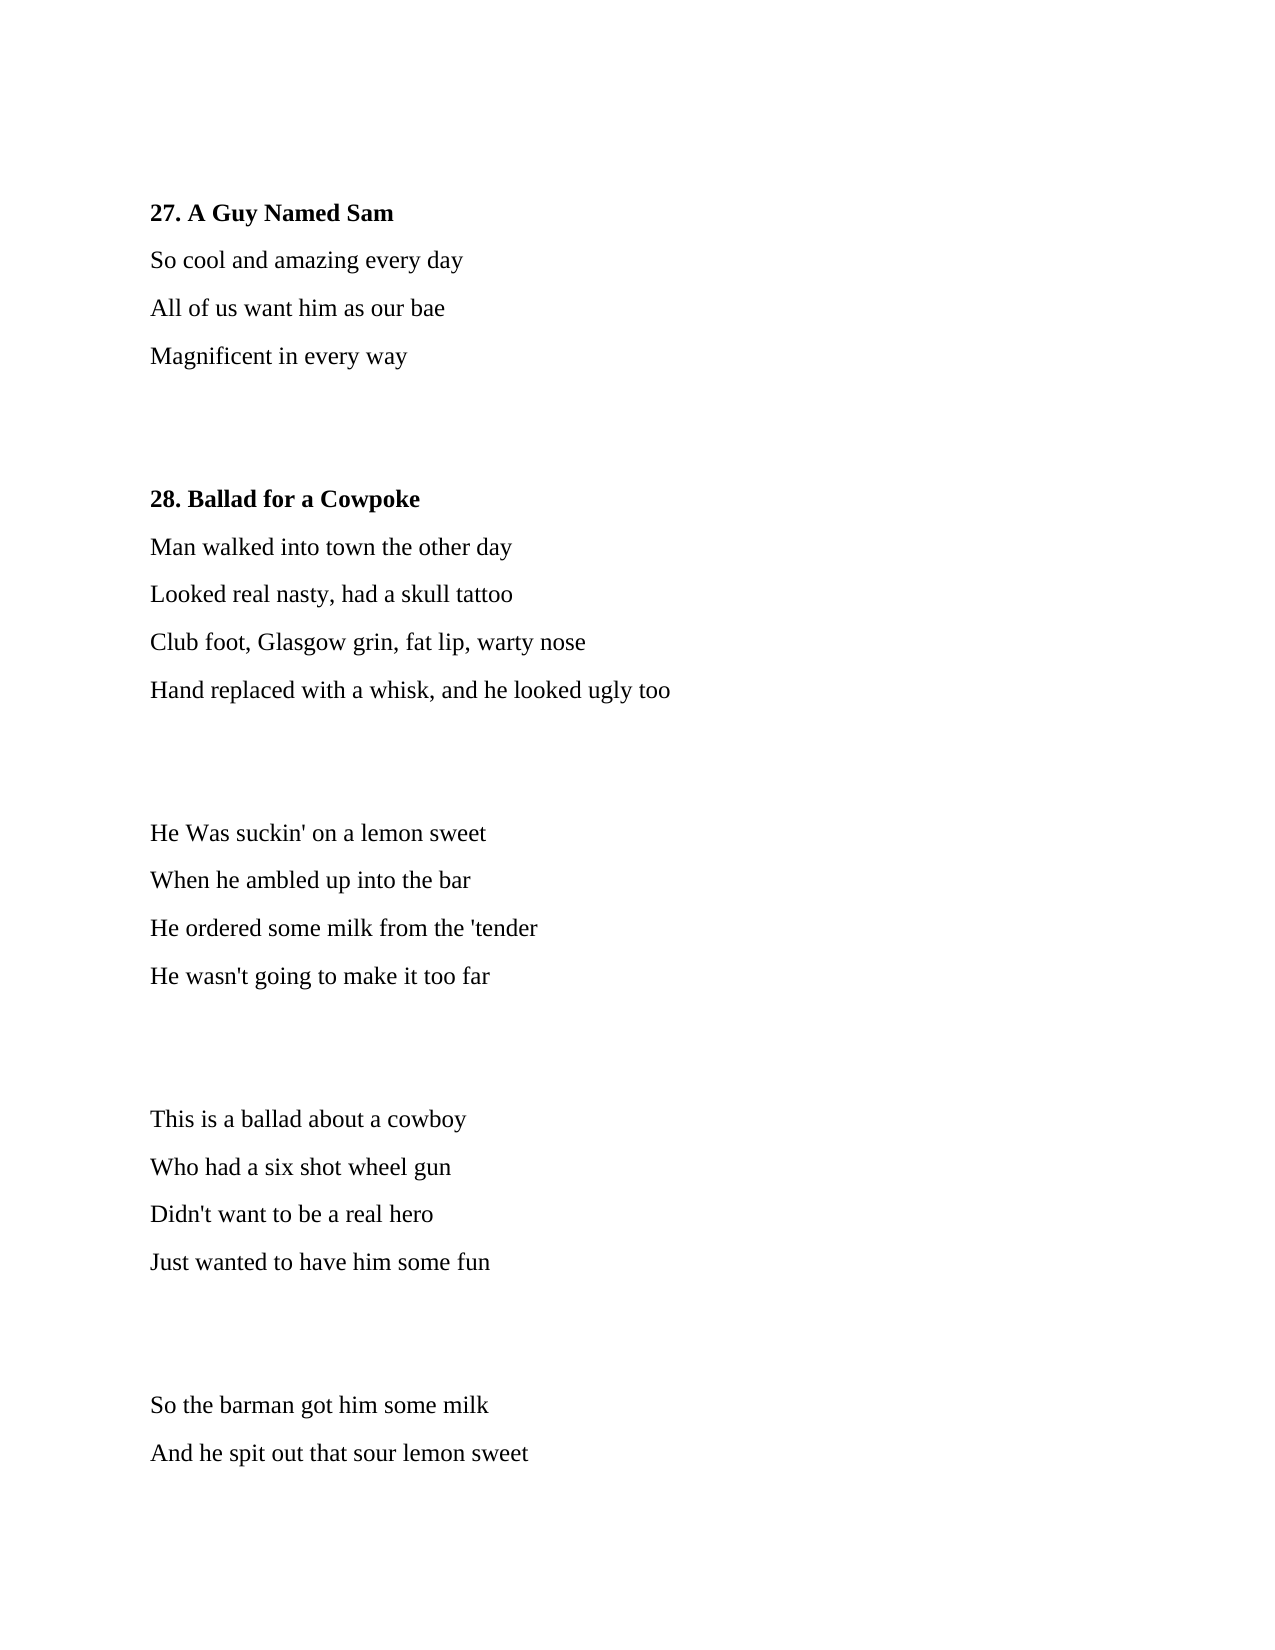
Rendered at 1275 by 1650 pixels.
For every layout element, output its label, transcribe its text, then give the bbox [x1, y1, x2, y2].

text Looked real nasty, had a skull tattoo [150, 579, 1125, 608]
text Man walked into town the other day [150, 532, 1125, 560]
text All of us want him as our bae [150, 293, 1125, 322]
text When he ambled up into the bar [150, 866, 1125, 894]
text So cool and amazing every day [150, 245, 1125, 274]
text He Was suckin' on a lemon sweet [150, 818, 1125, 847]
text So the barman got him some milk [150, 1390, 1125, 1419]
text He wasn't going to make it too far [150, 961, 1125, 990]
text Club foot, Glasgow grin, fat lip, warty nose [150, 627, 1125, 656]
text Hand replaced with a whisk, and he looked ugly too [150, 675, 1125, 703]
text Magnificent in every way [150, 341, 1125, 369]
text 27. A Guy Named Sam [150, 198, 1125, 226]
text 28. Ballad for a Cowpoke [150, 484, 1125, 513]
text This is a ballad about a cowboy [150, 1104, 1125, 1133]
text And he spit out that sour lemon sweet [150, 1438, 1125, 1467]
text Just wanted to have him some fun [150, 1247, 1125, 1276]
text Who had a six shot wheel gun [150, 1152, 1125, 1181]
text He ordered some milk from the 'tender [150, 913, 1125, 942]
text Didn't want to be a real hero [150, 1199, 1125, 1228]
